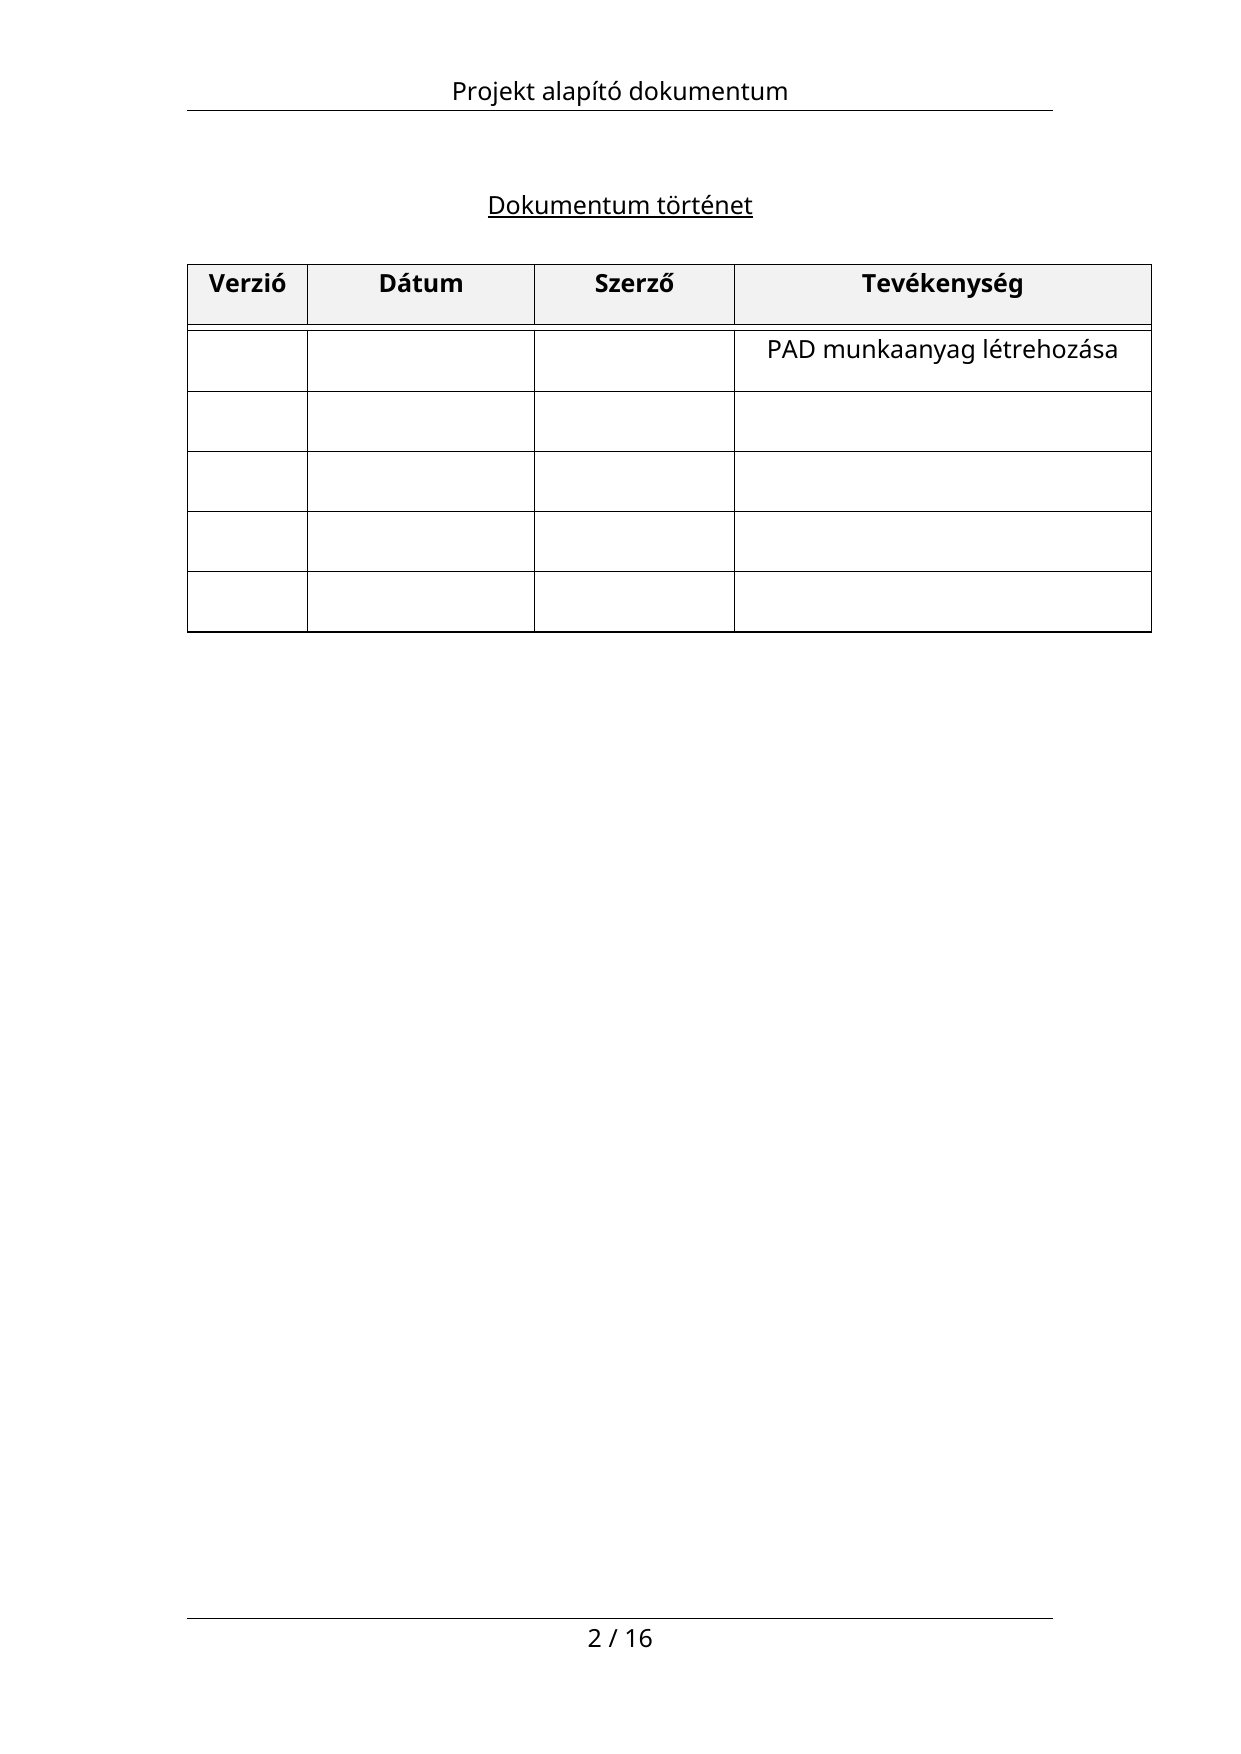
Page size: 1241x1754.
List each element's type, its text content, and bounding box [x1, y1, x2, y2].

table_cell [735, 512, 1151, 571]
table_cell [535, 392, 734, 451]
table_cell [735, 572, 1151, 631]
table_cell PAD munkaanyag létrehozása [735, 331, 1151, 391]
table_cell [735, 392, 1151, 451]
table_cell [188, 572, 307, 631]
text Dokumentum történet [187, 187, 1053, 222]
table_cell [188, 452, 307, 511]
table_cell [188, 392, 307, 451]
table_cell [308, 512, 534, 571]
table_cell [535, 452, 734, 511]
table_cell [308, 572, 534, 631]
table_cell [188, 512, 307, 571]
table_cell [535, 512, 734, 571]
table_header Szerző [535, 265, 734, 324]
table_cell [535, 331, 734, 391]
table_cell [308, 331, 534, 391]
table_cell [308, 452, 534, 511]
table_cell [535, 572, 734, 631]
table_header Tevékenység [735, 265, 1151, 324]
table_header Dátum [308, 265, 534, 324]
table_cell [188, 325, 1151, 330]
table_cell [308, 392, 534, 451]
table_header Verzió [188, 265, 307, 324]
table_cell [188, 331, 307, 391]
table_cell [735, 452, 1151, 511]
